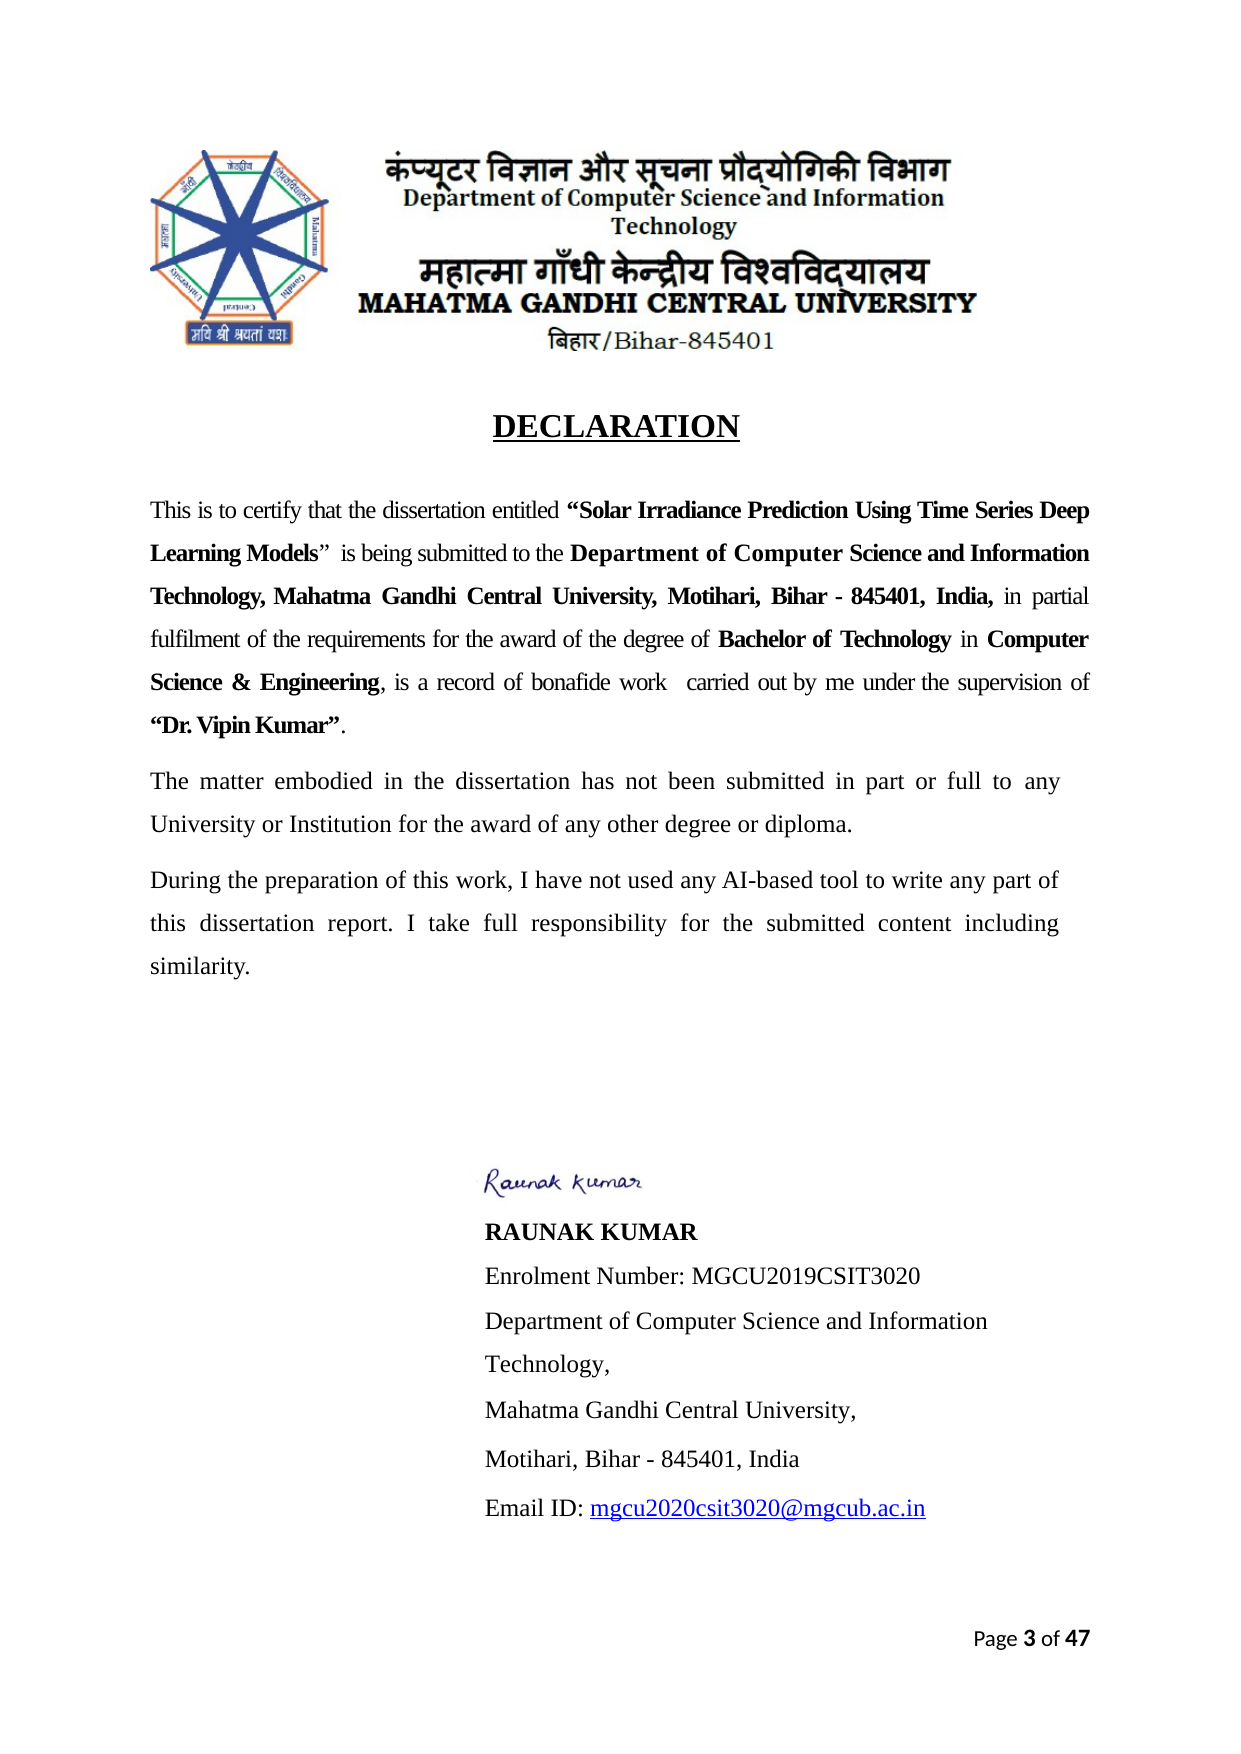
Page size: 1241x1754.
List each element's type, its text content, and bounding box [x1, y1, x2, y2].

table_cell Department of Computer Science and Information Technology, Mahatma Gandhi Central University, Motihari, Bihar - 845401, India Email ID: mgcu2020csit3020@mgcub.ac.in [485, 1299, 1014, 1571]
picture [150, 150, 978, 351]
table_cell Enrolment Number: MGCU2019CSIT3020 [485, 1255, 1014, 1299]
table_header RAUNAK KUMAR [485, 1218, 1014, 1254]
picture [464, 1141, 655, 1222]
subtitle DECLARATION [150, 406, 1082, 445]
text During the preparation of this work, I have not used any AI-based tool to write any part of this dissertation report. I take full responsibility for the submitted content including similarity. [150, 865, 1061, 980]
title This is to certify that the dissertation entitled “Solar Irradiance Prediction Using Time Series Deep Learning Models” is being submitted to the Department of Computer Science and Information Technology, Mahatma Gandhi Central University, Motihari, Bihar - 845401, India, in partial fulfilment of the requirements for the award of the degree of Bachelor of Technology in Computer Science & Engineering, is a record of bonafide work carried out by me under the supervision of “Dr. Vipin Kumar”. [150, 495, 1090, 739]
text The matter embodied in the dissertation has not been submitted in part or full to any University or Institution for the award of any other degree or diploma. [150, 766, 1061, 838]
